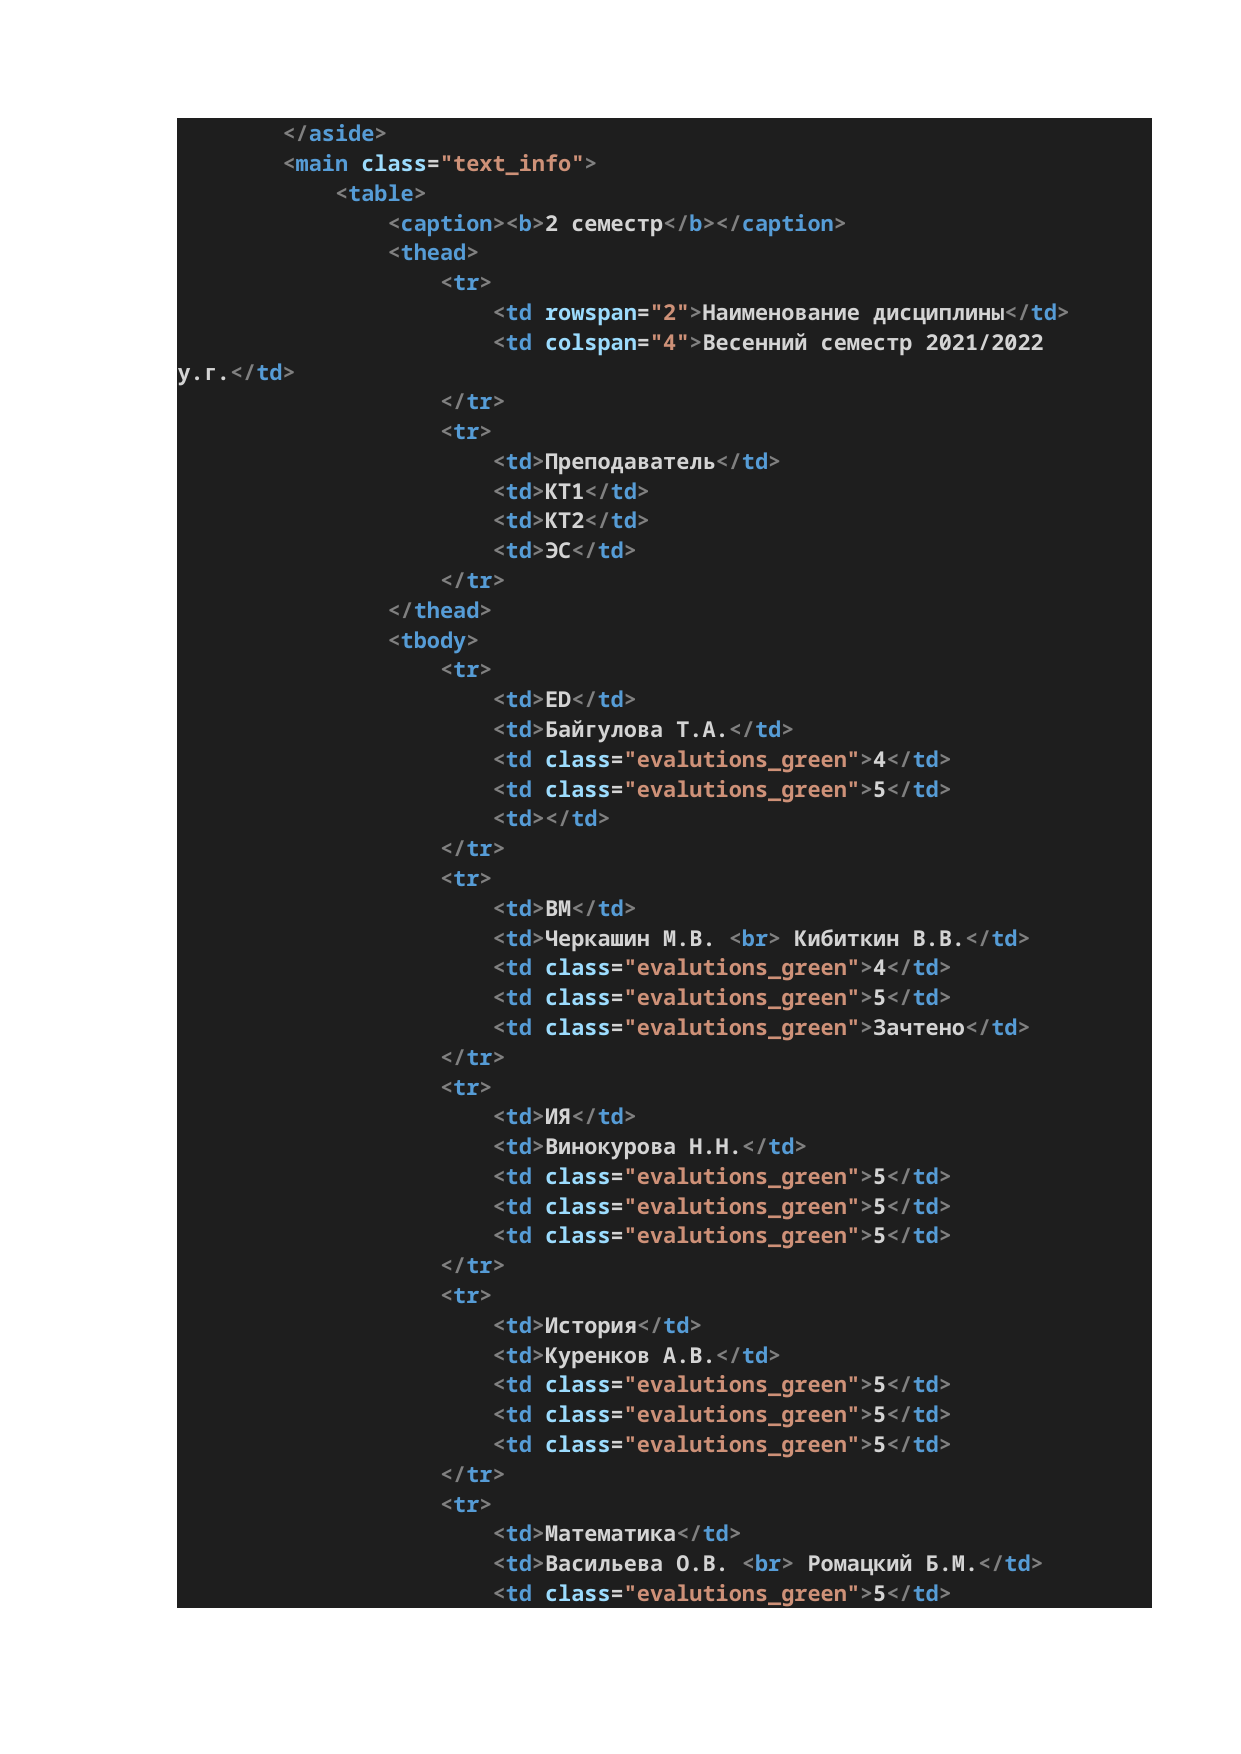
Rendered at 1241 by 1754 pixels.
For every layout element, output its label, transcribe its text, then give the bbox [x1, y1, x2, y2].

text <td>КТ1</td> [177, 476, 1152, 505]
text </tr> [177, 1250, 1152, 1280]
text <td>ЭС</td> [177, 535, 1152, 565]
text </thead> [177, 595, 1152, 624]
text <td>Куренков А.В.</td> [177, 1339, 1152, 1369]
text <td class="evalutions_green">5</td> [177, 1429, 1152, 1459]
text <td class="evalutions_green">5</td> [177, 1220, 1152, 1250]
text <td>Васильева О.В. <br> Ромацкий Б.М.</td> [177, 1548, 1152, 1578]
text <td>Винокурова Н.Н.</td> [177, 1131, 1152, 1161]
text <td>Математика</td> [177, 1518, 1152, 1548]
text <td class="evalutions_green">5</td> [177, 1191, 1152, 1220]
text </aside> [177, 118, 1152, 148]
text <td class="evalutions_green">4</td> [177, 744, 1152, 773]
text <td class="evalutions_green">4</td> [177, 952, 1152, 982]
text <thead> [177, 237, 1152, 267]
text <tbody> [177, 624, 1152, 654]
text <caption><b>2 семестр</b></caption> [177, 207, 1152, 237]
text </tr> [177, 1042, 1152, 1071]
text <table> [177, 178, 1152, 207]
text <main class="text_info"> [177, 148, 1152, 178]
text <tr> [177, 863, 1152, 893]
text <td class="evalutions_green">5</td> [177, 773, 1152, 803]
text </tr> [177, 833, 1152, 863]
text <td>Байгулова Т.А.</td> [177, 714, 1152, 744]
text <td class="evalutions_green">Зачтено</td> [177, 1012, 1152, 1042]
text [177, 1578, 1152, 1608]
text <td colspan="4">Весенний семестр 2021/2022 у.г.</td> [177, 327, 1152, 386]
text <tr> [177, 654, 1152, 684]
text <tr> [177, 416, 1152, 446]
text </tr> [177, 1459, 1152, 1488]
text <td>ED</td> [177, 684, 1152, 714]
text <td>КТ2</td> [177, 505, 1152, 535]
text <tr> [177, 1071, 1152, 1101]
text <tr> [177, 1488, 1152, 1518]
text <td class="evalutions_green">5</td> [177, 982, 1152, 1012]
text <tr> [177, 267, 1152, 297]
text <td>ВМ</td> [177, 893, 1152, 922]
text <td class="evalutions_green">5</td> [177, 1399, 1152, 1429]
text </tr> [177, 386, 1152, 416]
text <td class="evalutions_green">5</td> [177, 1369, 1152, 1399]
text <tr> [177, 1280, 1152, 1310]
text </tr> [177, 565, 1152, 595]
text <td>Черкашин М.В. <br> Кибиткин В.В.</td> [177, 922, 1152, 952]
text <td>Преподаватель</td> [177, 446, 1152, 476]
text <td>ИЯ</td> [177, 1101, 1152, 1131]
text <td></td> [177, 803, 1152, 833]
text <td>История</td> [177, 1310, 1152, 1339]
text <td class="evalutions_green">5</td> [177, 1161, 1152, 1191]
text <td rowspan="2">Наименование дисциплины</td> [177, 297, 1152, 327]
